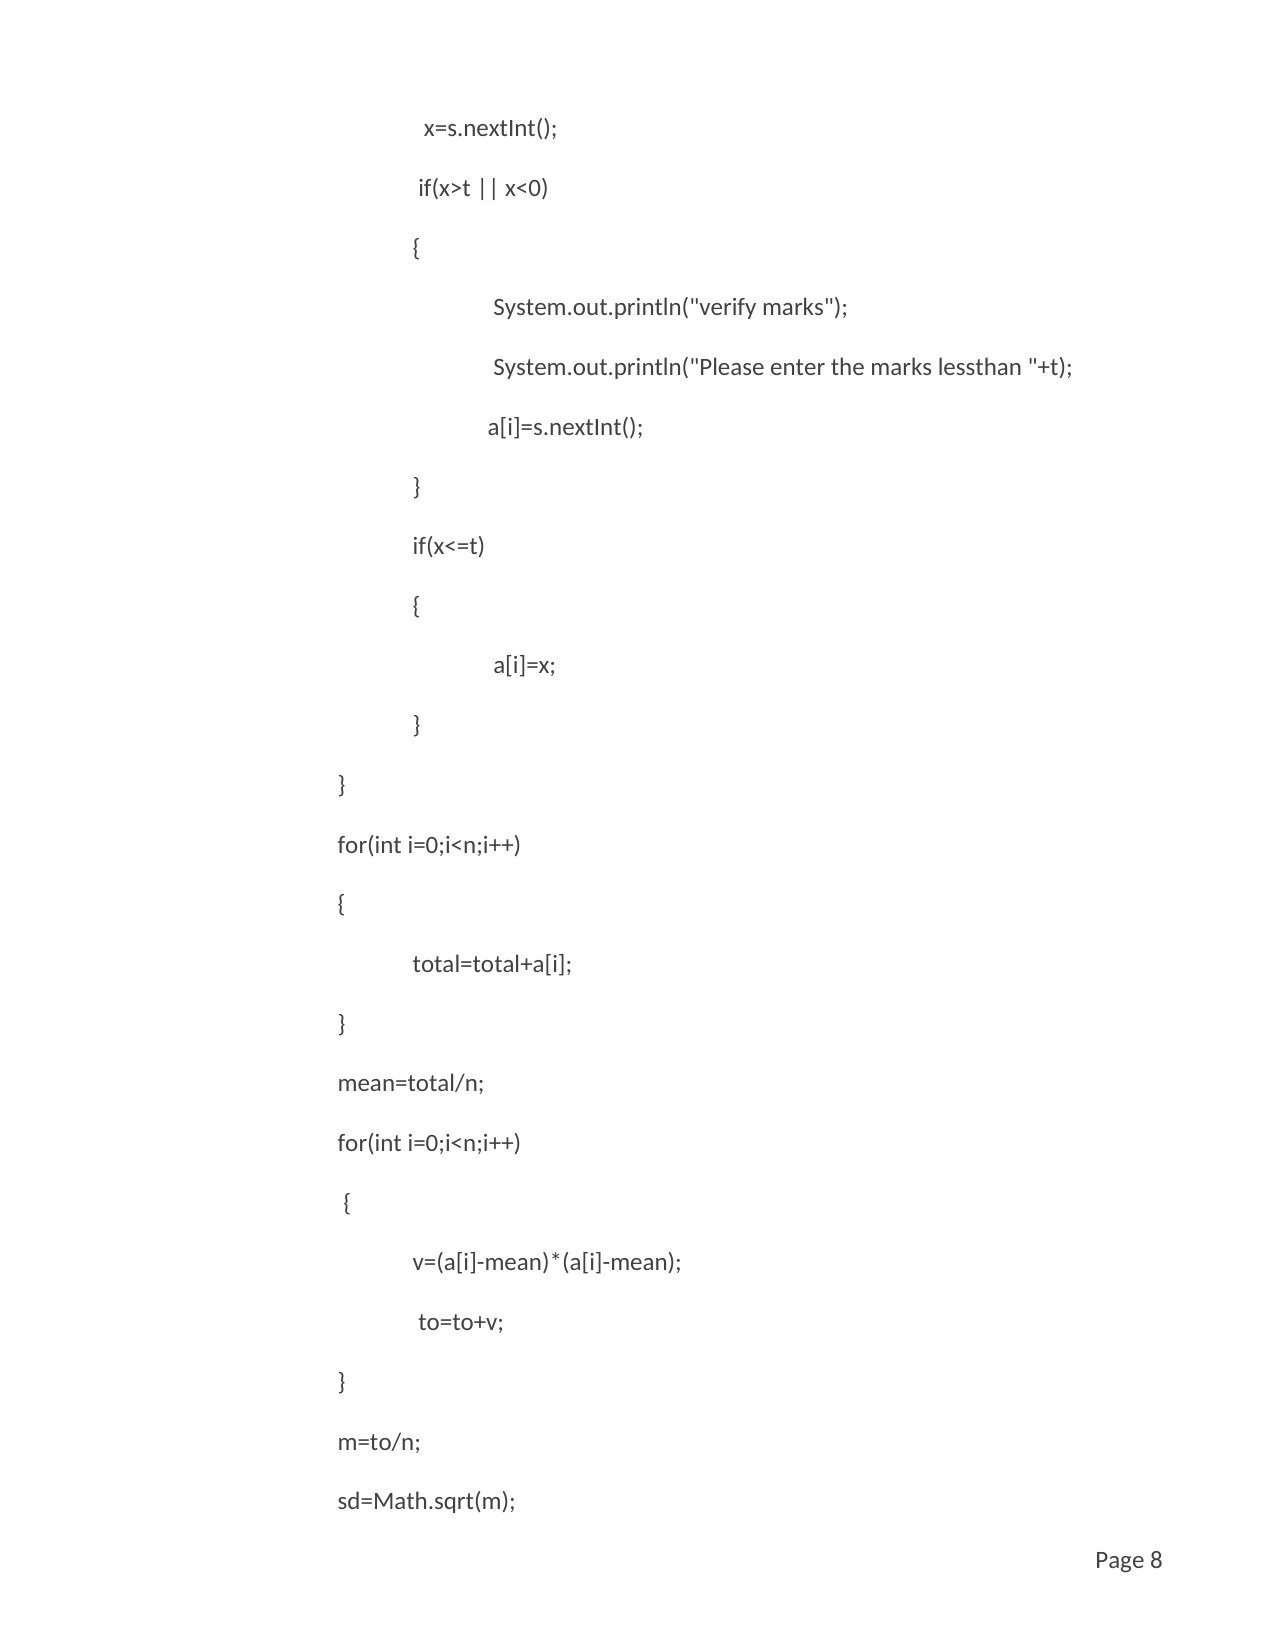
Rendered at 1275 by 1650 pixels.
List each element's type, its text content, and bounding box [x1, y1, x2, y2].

text } [112, 1008, 1162, 1038]
text a[i]=s.nextInt(); [112, 411, 1162, 441]
text if(x<=t) [112, 530, 1162, 561]
text if(x>t || x<0) [112, 172, 1162, 203]
text } [112, 709, 1162, 740]
text x=s.nextInt(); [112, 112, 1162, 143]
text System.out.println("verify marks"); [112, 292, 1162, 322]
text } [112, 1366, 1162, 1396]
text a[i]=x; [112, 650, 1162, 680]
text { [112, 888, 1162, 919]
text } [112, 769, 1162, 799]
text v=(a[i]-mean)*(a[i]-mean); [112, 1247, 1162, 1277]
text for(int i=0;i<n;i++) [112, 1127, 1162, 1158]
text total=total+a[i]; [112, 948, 1162, 979]
text sd=Math.sqrt(m); [112, 1485, 1162, 1516]
text to=to+v; [112, 1306, 1162, 1337]
text m=to/n; [112, 1426, 1162, 1456]
text mean=total/n; [112, 1067, 1162, 1098]
text System.out.println("Please enter the marks lessthan "+t); [112, 351, 1162, 382]
text { [112, 1187, 1162, 1217]
text for(int i=0;i<n;i++) [112, 829, 1162, 859]
text { [112, 590, 1162, 621]
text } [112, 471, 1162, 501]
text { [112, 232, 1162, 262]
